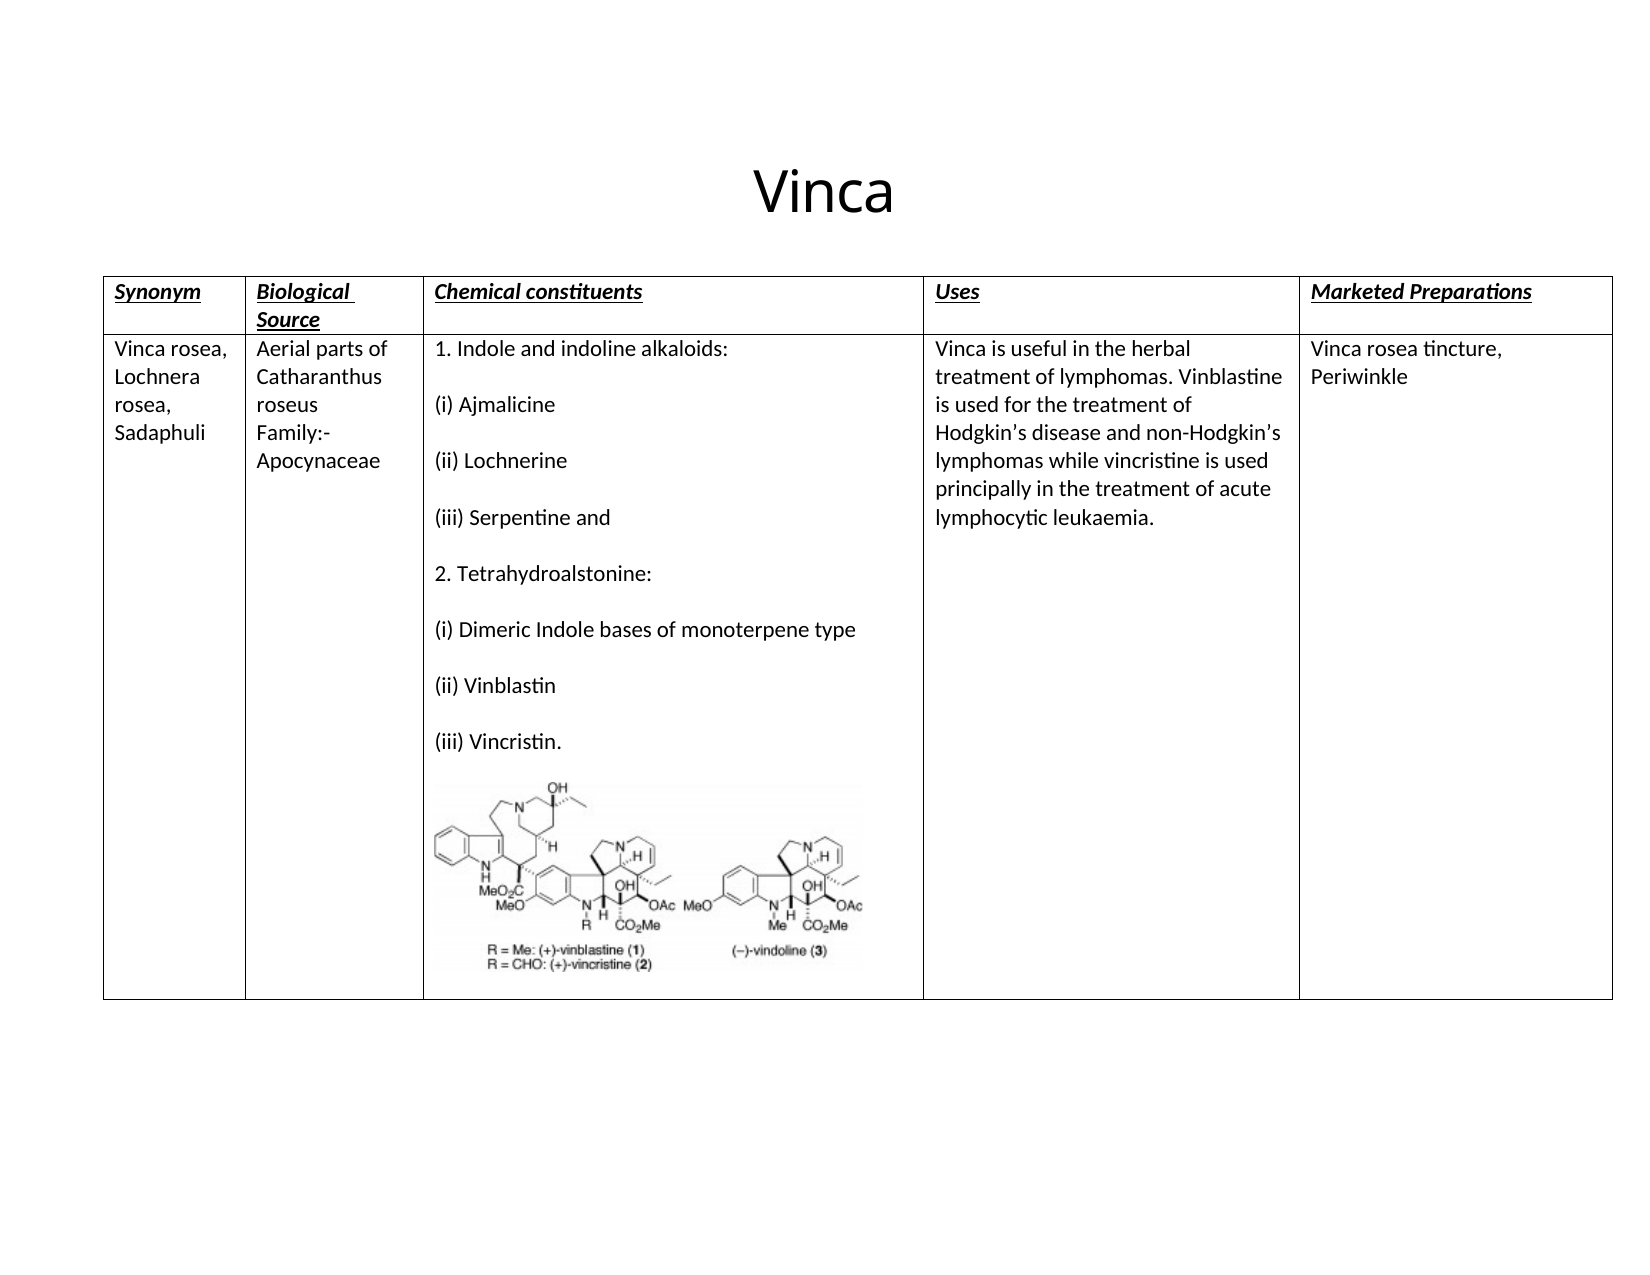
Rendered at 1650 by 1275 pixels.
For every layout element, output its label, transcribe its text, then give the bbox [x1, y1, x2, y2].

table_cell Vinca rosea tincture, Periwinkle [1300, 335, 1612, 999]
table_cell Vinca rosea, Lochnera rosea, Sadaphuli [104, 335, 245, 999]
title Vinca [150, 150, 1500, 229]
table_header Biological Source [246, 277, 423, 333]
table_cell Aerial parts of Catharanthus roseus Family:-Apocynaceae [246, 335, 423, 999]
picture [434, 782, 863, 972]
table_header Chemical constituents [424, 277, 923, 333]
table_header Uses [924, 277, 1299, 333]
table_header Marketed Preparations [1300, 277, 1612, 333]
table_header Synonym [104, 277, 245, 333]
table_cell 1. Indole and indoline alkaloids: (i) Ajmalicine (ii) Lochnerine (iii) Serpentine and 2. Tetrahydroalstonine: (i) Dimeric Indole bases of monoterpene type (ii) Vinblastin (iii) Vincristin. [424, 335, 923, 999]
table_cell Vinca is useful in the herbal treatment of lymphomas. Vinblastine is used for the treatment of Hodgkin’s disease and non-Hodgkin’s lymphomas while vincristine is used principally in the treatment of acute lymphocytic leukaemia. [924, 335, 1299, 999]
